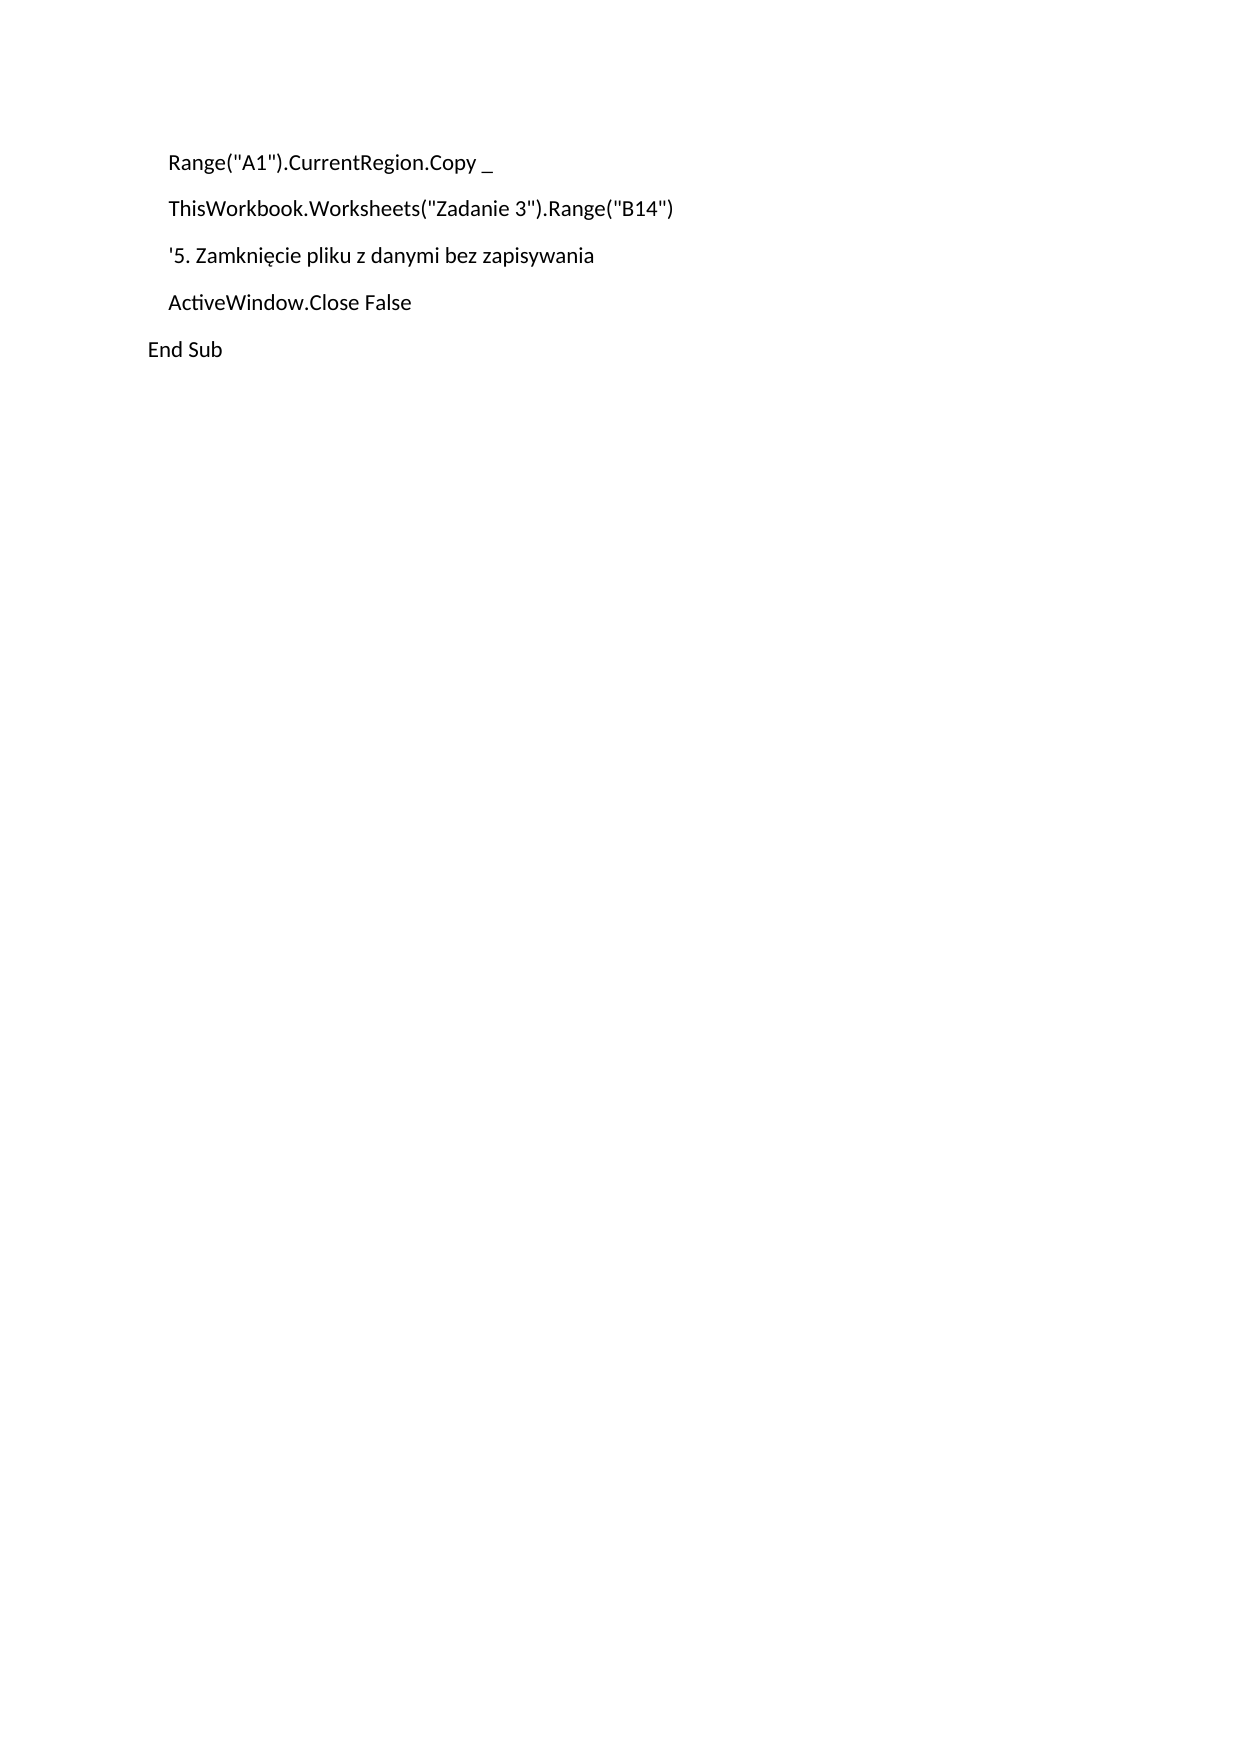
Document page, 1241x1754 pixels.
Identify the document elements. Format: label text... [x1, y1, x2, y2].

text Range("A1").CurrentRegion.Copy _ [148, 148, 1093, 176]
text End Sub [148, 335, 1093, 363]
text ThisWorkbook.Worksheets("Zadanie 3").Range("B14") [148, 194, 1093, 222]
text '5. Zamknięcie pliku z danymi bez zapisywania [148, 241, 1093, 269]
text ActiveWindow.Close False [148, 288, 1093, 316]
